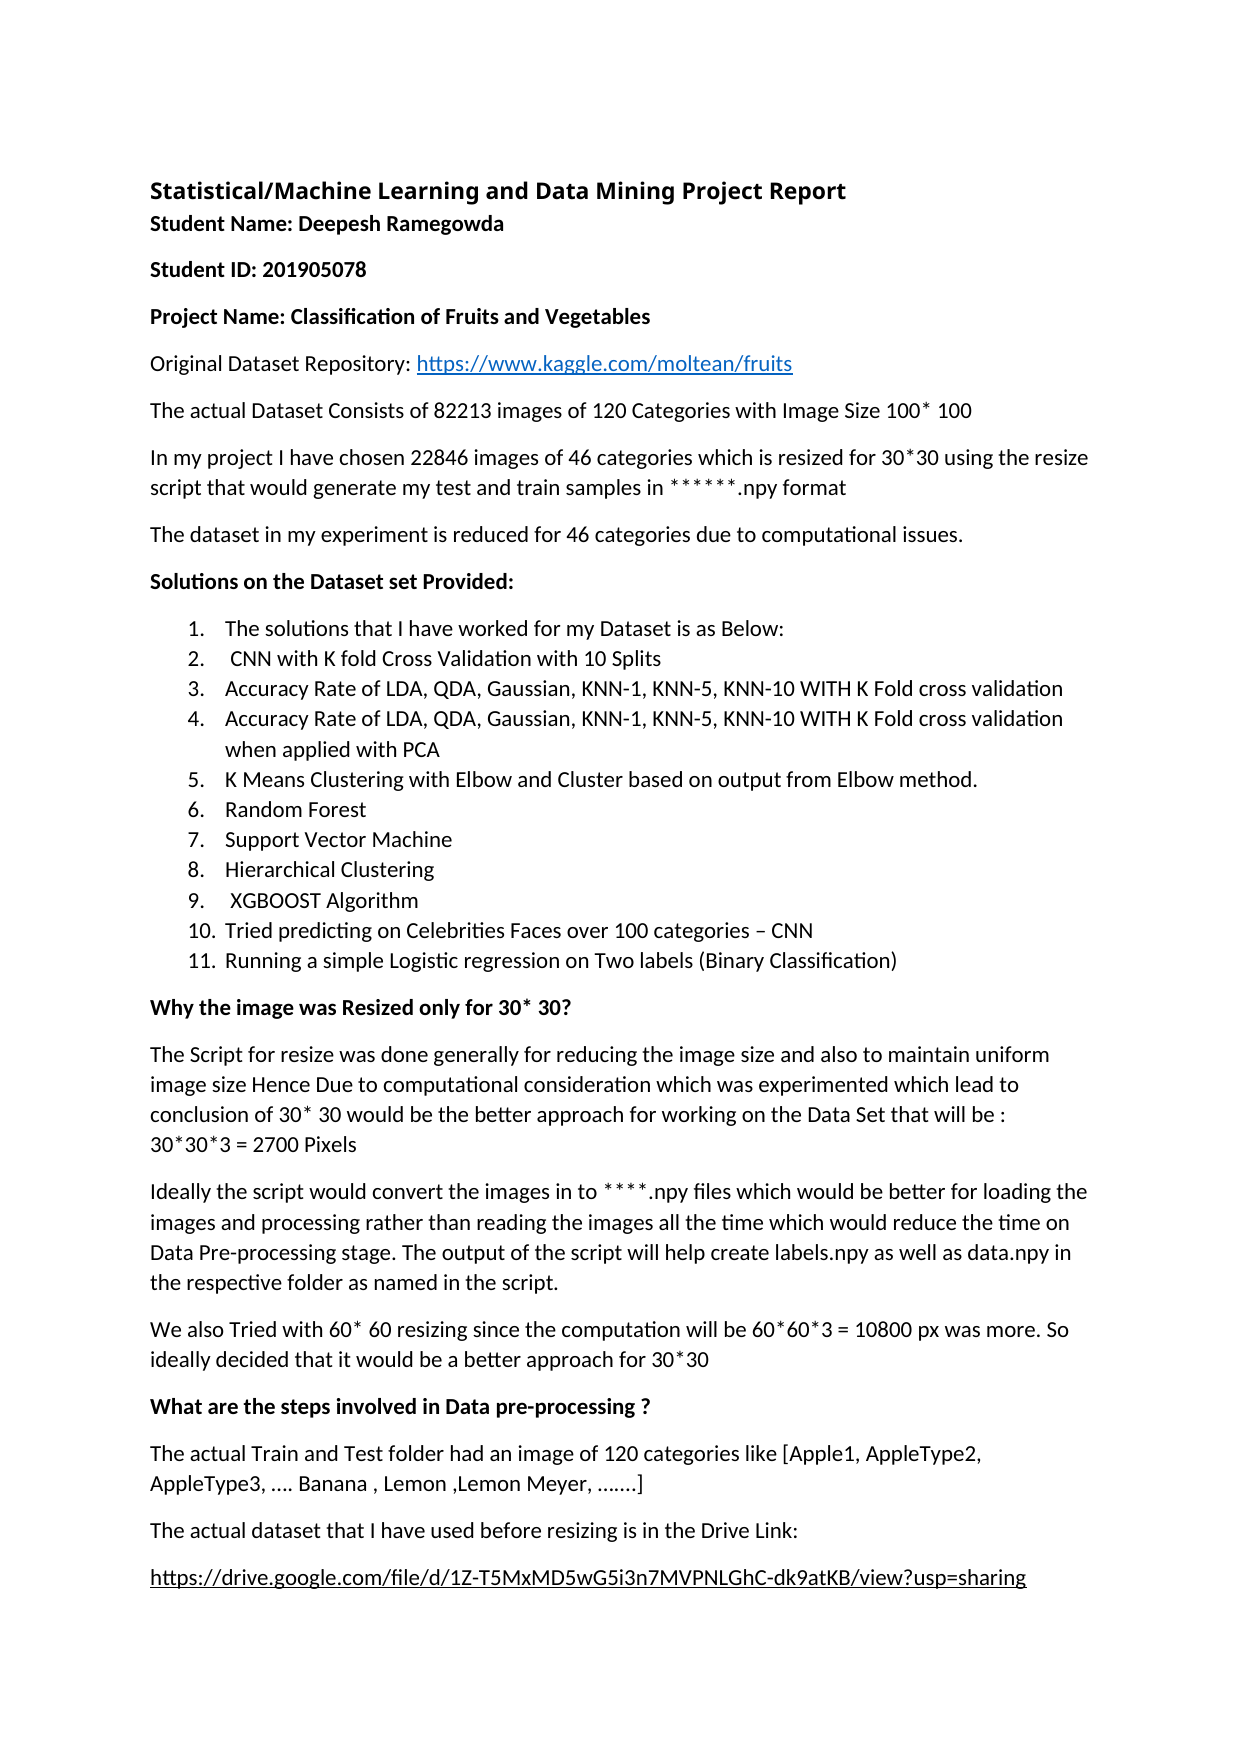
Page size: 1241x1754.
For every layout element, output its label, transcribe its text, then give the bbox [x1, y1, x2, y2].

list Tried predicting on Celebrities Faces over 100 categories – CNN [187, 916, 1090, 944]
text We also Tried with 60* 60 resizing since the computation will be 60*60*3 = 10800 px was more. So ideally decided that it would be a better approach for 30*30 [150, 1315, 1090, 1373]
list K Means Clustering with Elbow and Cluster based on output from Elbow method. [187, 765, 1090, 793]
text https://drive.google.com/file/d/1Z-T5MxMD5wG5i3n7MVPNLGhC-dk9atKB/view?usp=sharing [150, 1563, 1090, 1591]
list Accuracy Rate of LDA, QDA, Gaussian, KNN-1, KNN-5, KNN-10 WITH K Fold cross validation when applied with PCA [187, 704, 1090, 763]
list Hierarchical Clustering [187, 856, 1090, 884]
subtitle Statistical/Machine Learning and Data Mining Project Report [150, 175, 1090, 206]
text Student Name: Deepesh Ramegowda [150, 209, 1090, 237]
list XGBOOST Algorithm [187, 886, 1090, 914]
text Why the image was Resized only for 30* 30? [150, 993, 1090, 1021]
text The actual Train and Test folder had an image of 120 categories like [Apple1, AppleType2, AppleType3, …. Banana , Lemon ,Lemon Meyer, …....] [150, 1439, 1090, 1497]
list Accuracy Rate of LDA, QDA, Gaussian, KNN-1, KNN-5, KNN-10 WITH K Fold cross validation [187, 674, 1090, 702]
list Support Vector Machine [187, 825, 1090, 853]
list Random Forest [187, 795, 1090, 823]
text Ideally the script would convert the images in to ****.npy files which would be better for loading the images and processing rather than reading the images all the time which would reduce the time on Data Pre-processing stage. The output of the script will help create labels.npy as well as data.npy in the respective folder as named in the script. [150, 1177, 1090, 1296]
text Project Name: Classification of Fruits and Vegetables [150, 302, 1090, 331]
text Original Dataset Repository: https://www.kaggle.com/moltean/fruits [150, 349, 1090, 377]
text The actual dataset that I have used before resizing is in the Drive Link: [150, 1516, 1090, 1544]
text Solutions on the Dataset set Provided: [150, 567, 1090, 595]
text The Script for resize was done generally for reducing the image size and also to maintain uniform image size Hence Due to computational consideration which was experimented which lead to conclusion of 30* 30 would be the better approach for working on the Data Set that will be : 30*30*3 = 2700 Pixels [150, 1040, 1090, 1159]
text In my project I have chosen 22846 images of 46 categories which is resized for 30*30 using the resize script that would generate my test and train samples in ******.npy format [150, 443, 1090, 501]
text Student ID: 201905078 [150, 256, 1090, 284]
list The solutions that I have worked for my Dataset is as Below: [187, 614, 1090, 642]
text The actual Dataset Consists of 82213 images of 120 Categories with Image Size 100* 100 [150, 396, 1090, 424]
text What are the steps involved in Data pre-processing ? [150, 1392, 1090, 1420]
list CNN with K fold Cross Validation with 10 Splits [187, 644, 1090, 672]
list Running a simple Logistic regression on Two labels (Binary Classification) [187, 946, 1090, 974]
text The dataset in my experiment is reduced for 46 categories due to computational issues. [150, 520, 1090, 548]
